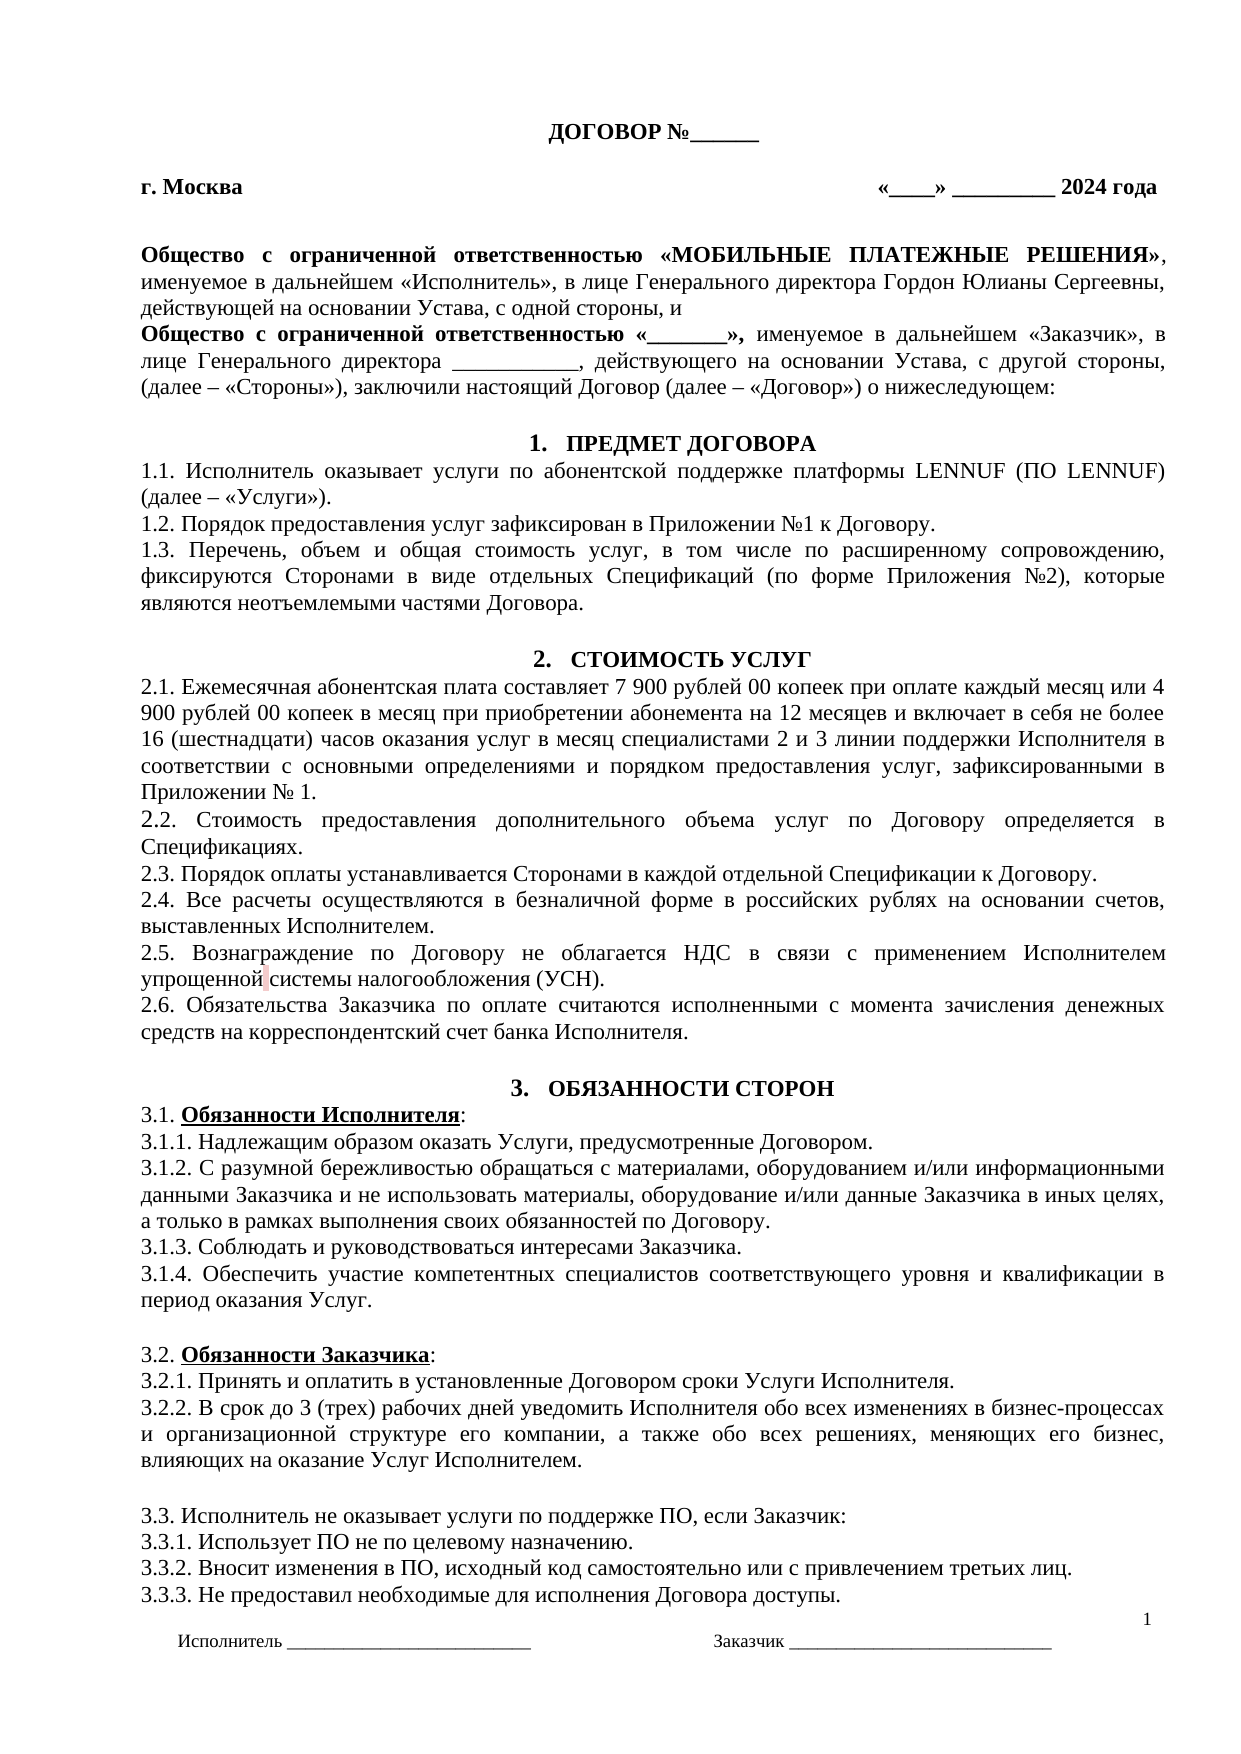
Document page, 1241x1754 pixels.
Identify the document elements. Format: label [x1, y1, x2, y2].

table_header [129, 118, 1178, 1607]
